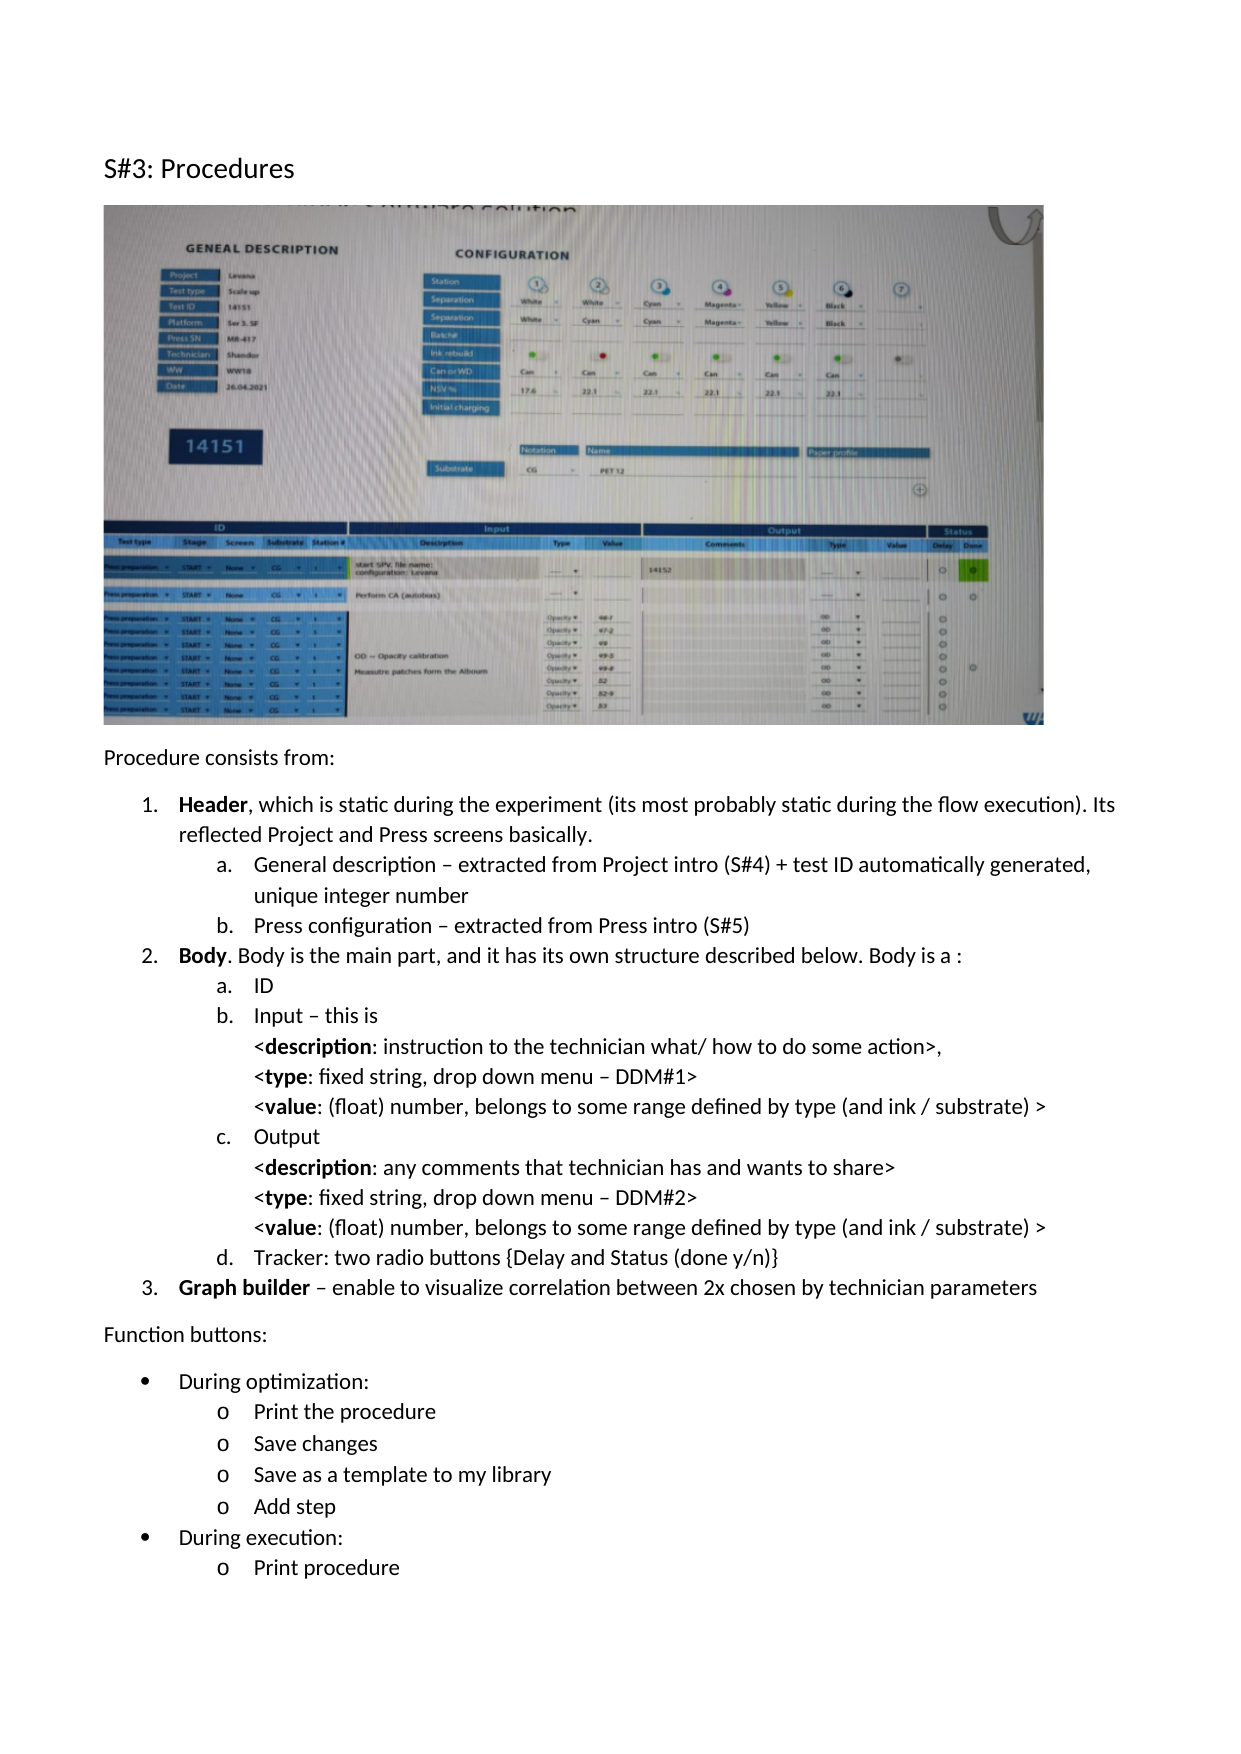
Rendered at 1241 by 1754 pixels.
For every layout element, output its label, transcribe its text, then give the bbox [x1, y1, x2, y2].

list Tracker: two radio buttons {Delay and Status (done y/n)} [216, 1243, 1137, 1271]
list Graph builder – enable to visualize correlation between 2x chosen by technician parameters [141, 1273, 1137, 1301]
list Input – this is [216, 1002, 1137, 1029]
list <type: fixed string, drop down menu – DDM#1> [253, 1062, 1137, 1090]
text Function buttons: [103, 1320, 1137, 1348]
picture [103, 205, 1044, 725]
list <description: any comments that technician has and wants to share> [253, 1153, 1137, 1181]
list Press configuration – extracted from Press intro (S#5) [216, 911, 1137, 939]
list <value: (float) number, belongs to some range defined by type (and ink / substrate) > [253, 1092, 1137, 1120]
list Print the procedure [216, 1397, 1137, 1427]
list Save changes [216, 1429, 1137, 1458]
list <value: (float) number, belongs to some range defined by type (and ink / substrate) > [253, 1213, 1137, 1241]
list During optimization: [141, 1367, 1137, 1395]
text Procedure consists from: [103, 743, 1137, 771]
list Add step [216, 1492, 1137, 1521]
list Header, which is static during the experiment (its most probably static during the flow execution). Its reflected Project and Press screens basically. [141, 790, 1137, 848]
list <type: fixed string, drop down menu – DDM#2> [253, 1183, 1137, 1211]
text S#3: Procedures [103, 150, 1137, 186]
list General description – extracted from Project intro (S#4) + test ID automatically generated, unique integer number [216, 851, 1137, 909]
list <description: instruction to the technician what/ how to do some action>, [253, 1032, 1137, 1060]
list During execution: [141, 1523, 1137, 1551]
list Body. Body is the main part, and it has its own structure described below. Body is a : [141, 941, 1137, 969]
list ID [216, 971, 1137, 999]
list Output [216, 1122, 1137, 1150]
list Save as a template to my library [216, 1460, 1137, 1489]
list Print procedure [216, 1553, 1137, 1583]
